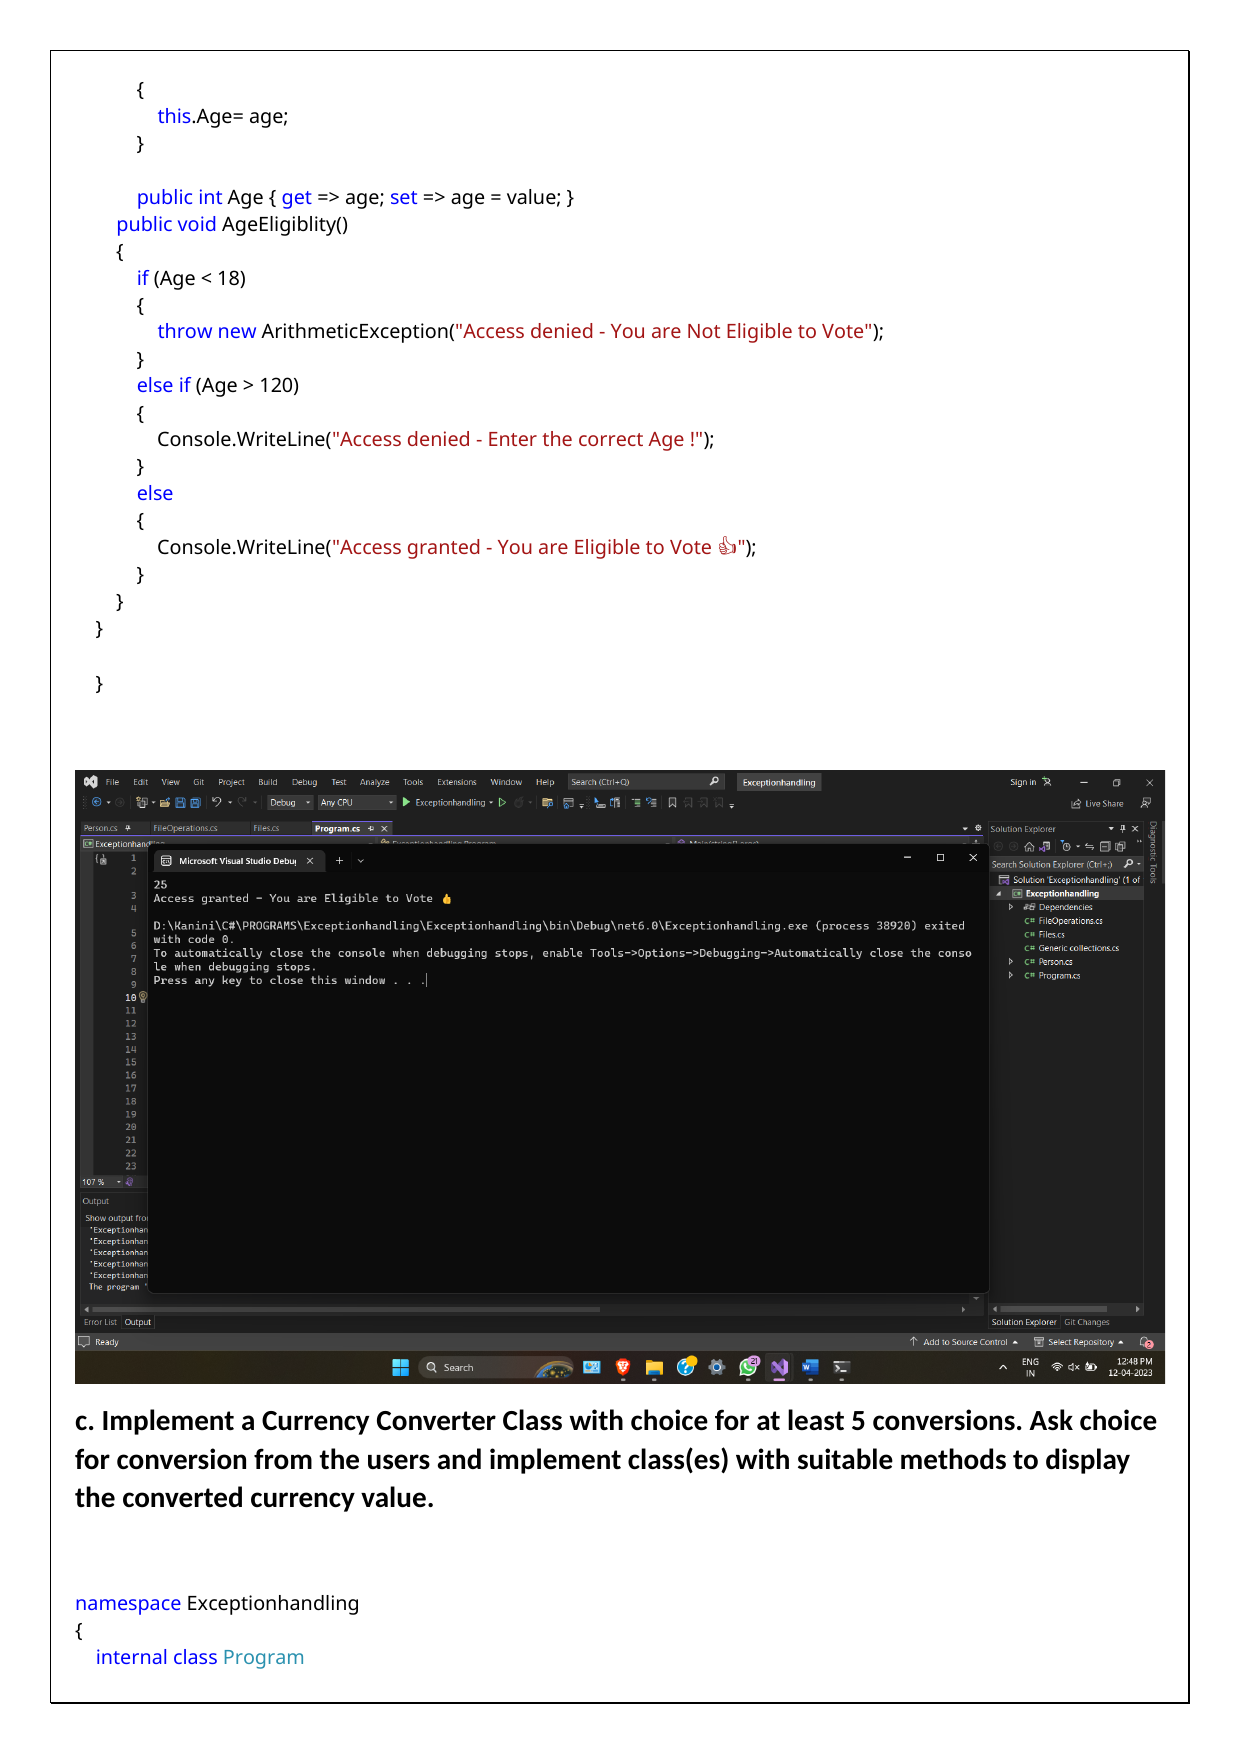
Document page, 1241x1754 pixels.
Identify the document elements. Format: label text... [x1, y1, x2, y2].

text Console.WriteLine("Access granted - You are Eligible to Vote 👍"); [75, 534, 1164, 561]
text { [75, 291, 1164, 318]
text throw new ArithmeticException("Access denied - You are Not Eligible to Vote"); [75, 318, 1164, 345]
text } [75, 561, 1164, 588]
text namespace Exceptionhandling [75, 1589, 1164, 1617]
text else if (Age > 120) [75, 372, 1164, 399]
text else [75, 480, 1164, 507]
text c. Implement a Currency Converter Class with choice for at least 5 conversions. Ask choice for conversion from the users and implement class(es) with suitable methods to display the converted currency value. [75, 1402, 1164, 1515]
text } [75, 453, 1164, 480]
text } [75, 588, 1164, 614]
text Console.WriteLine("Access denied - Enter the correct Age !"); [75, 426, 1164, 453]
picture [75, 770, 1166, 1384]
text } [75, 614, 1164, 642]
text public int Age { get => age; set => age = value; } [75, 183, 1164, 210]
text if (Age < 18) [75, 264, 1164, 291]
text { [75, 75, 1164, 102]
text } [75, 129, 1164, 156]
text } [75, 345, 1164, 372]
text { [75, 507, 1164, 534]
text { [75, 399, 1164, 426]
text { [75, 237, 1164, 264]
text { [75, 1617, 1164, 1643]
text public void AgeEligiblity() [75, 210, 1164, 237]
text } [75, 669, 1164, 697]
text internal class Program [75, 1643, 1164, 1671]
text this.Age= age; [75, 102, 1164, 129]
